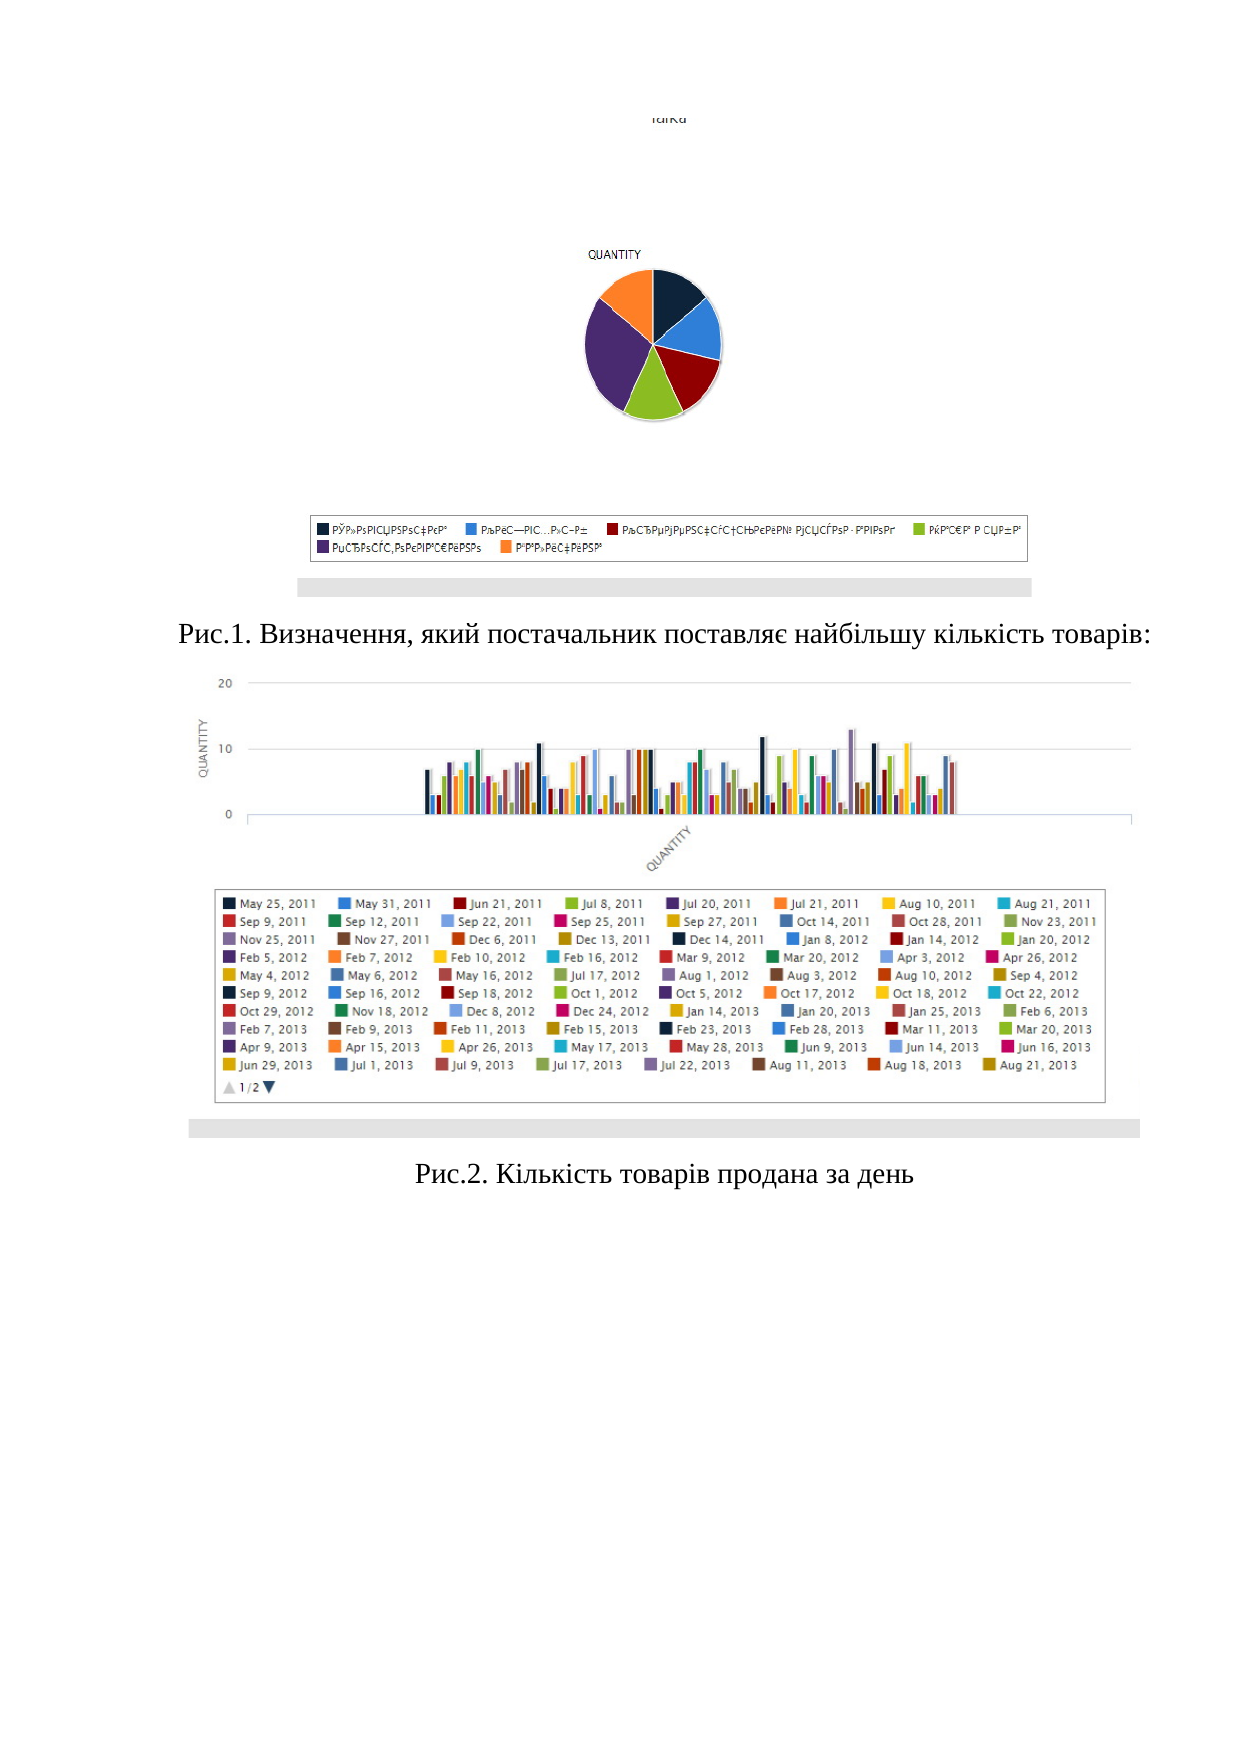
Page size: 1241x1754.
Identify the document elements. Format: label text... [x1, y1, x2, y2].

picture [188, 668, 1140, 1138]
text Рис.1. Визначення, який постачальник поставляє найбільшу кількість товарів: [177, 616, 1152, 649]
picture [297, 118, 1032, 597]
list Рис.2. Кількість товарів продана за день [177, 1156, 1152, 1190]
